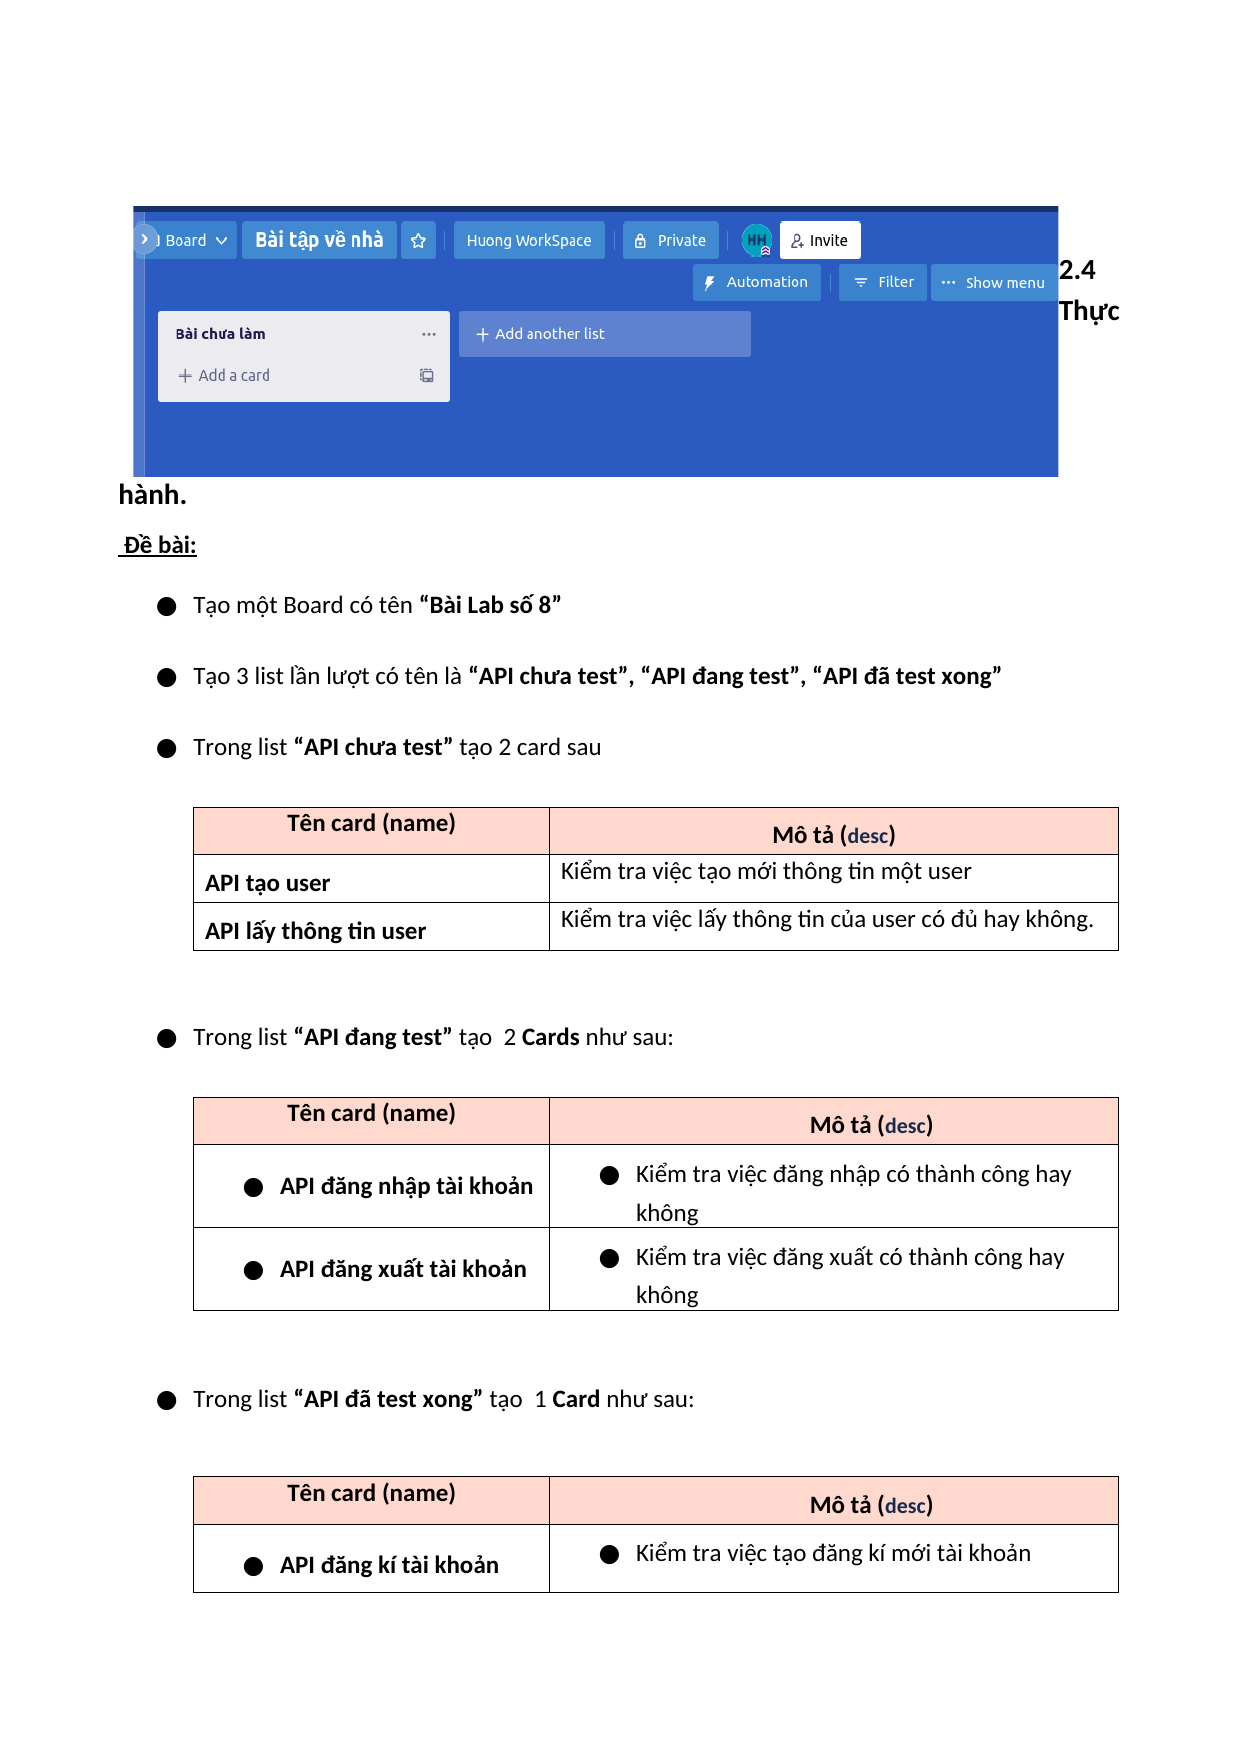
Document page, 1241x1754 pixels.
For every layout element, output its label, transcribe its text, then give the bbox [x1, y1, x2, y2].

list Tạo một Board có tên “Bài Lab số 8” [156, 576, 1122, 628]
table_header Mô tả (desc) [550, 1098, 1118, 1144]
table_cell Kiểm tra việc lấy thông tin của user có đủ hay không. [550, 903, 1118, 950]
table_cell API đăng xuất tài khoản [194, 1228, 549, 1310]
table_cell Kiểm tra việc đăng nhập có thành công hay không [550, 1145, 1118, 1227]
table_cell API lấy thông tin user [194, 903, 549, 950]
table_cell Kiểm tra việc đăng xuất có thành công hay không [550, 1228, 1118, 1310]
table_cell API đăng kí tài khoản [194, 1525, 549, 1592]
table_header Mô tả (desc) [550, 1477, 1118, 1524]
table_cell Kiểm tra việc tạo đăng kí mới tài khoản [550, 1525, 1118, 1592]
table_cell Kiểm tra việc tạo mới thông tin một user [550, 855, 1118, 902]
table_cell API tạo user [194, 855, 549, 902]
table_cell API đăng nhập tài khoản [194, 1145, 549, 1227]
picture [133, 206, 1059, 477]
table_header Tên card (name) [194, 1098, 549, 1144]
table_header Tên card (name) [194, 1477, 549, 1524]
list Trong list “API đang test” tạo 2 Cards như sau: [156, 1008, 1122, 1092]
table_header Mô tả (desc) [550, 808, 1118, 854]
table_header Tên card (name) [194, 808, 549, 854]
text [118, 118, 1122, 512]
list Tạo 3 list lần lượt có tên là “API chưa test”, “API đang test”, “API đã test xong” [156, 647, 1122, 698]
list Trong list “API chưa test” tạo 2 card sau [156, 718, 1122, 802]
list Trong list “API đã test xong” tạo 1 Card như sau: [156, 1370, 1122, 1421]
text Đề bài: [118, 529, 1122, 560]
